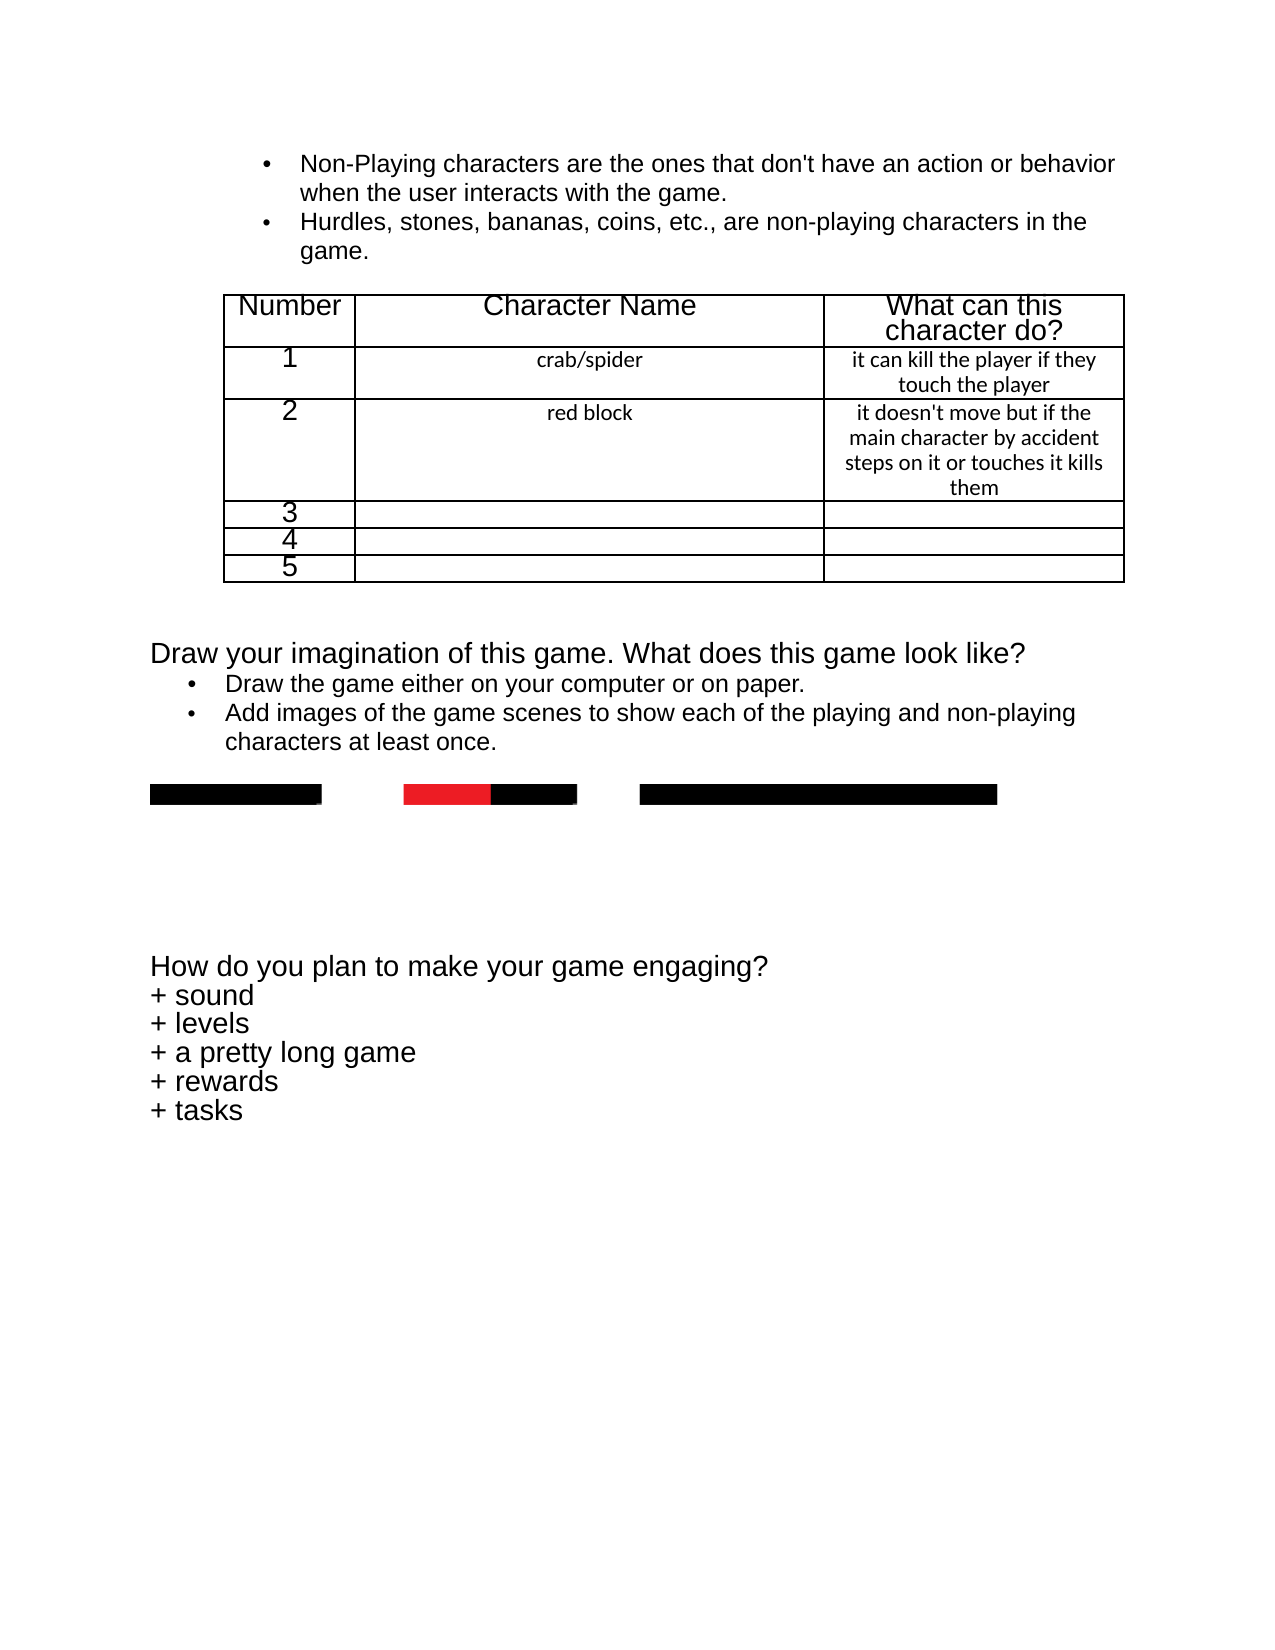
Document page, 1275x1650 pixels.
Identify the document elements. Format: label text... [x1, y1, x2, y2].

table_header What can this character do? [825, 296, 1123, 346]
text + a pretty long game [150, 1039, 1125, 1068]
table_cell 5 [225, 556, 354, 581]
table_cell [825, 529, 1123, 554]
table_cell [356, 556, 823, 581]
table_cell [356, 502, 823, 527]
table_header Number [225, 296, 354, 346]
text + sound [150, 982, 1125, 1011]
table_header Character Name [356, 296, 823, 346]
table_cell crab/spider [356, 348, 823, 398]
table_cell 4 [225, 529, 354, 554]
list Draw the game either on your computer or on paper. [187, 669, 1125, 698]
table_cell [825, 556, 1123, 581]
table_cell 3 [225, 502, 354, 527]
table_cell it can kill the player if they touch the player [825, 348, 1123, 398]
list Non-Playing characters are the ones that don't have an action or behavior when the user interacts with the game. [262, 150, 1125, 207]
text How do you plan to make your game engaging? [150, 953, 1125, 982]
table_cell [825, 502, 1123, 527]
text + tasks [150, 1097, 1125, 1126]
text Draw your imagination of this game. What does this game look like? [150, 641, 1125, 669]
table_cell red block [356, 400, 823, 500]
table_cell 2 [225, 400, 354, 500]
table_cell 1 [225, 348, 354, 398]
table_cell it doesn't move but if the main character by accident steps on it or touches it kills them [825, 400, 1123, 500]
list Add images of the game scenes to show each of the playing and non-playing characters at least once. [187, 698, 1125, 756]
list Hurdles, stones, bananas, coins, etc., are non-playing characters in the game. [262, 207, 1125, 265]
text + levels [150, 1011, 1125, 1039]
text + rewards [150, 1068, 1125, 1097]
table_cell [356, 529, 823, 554]
